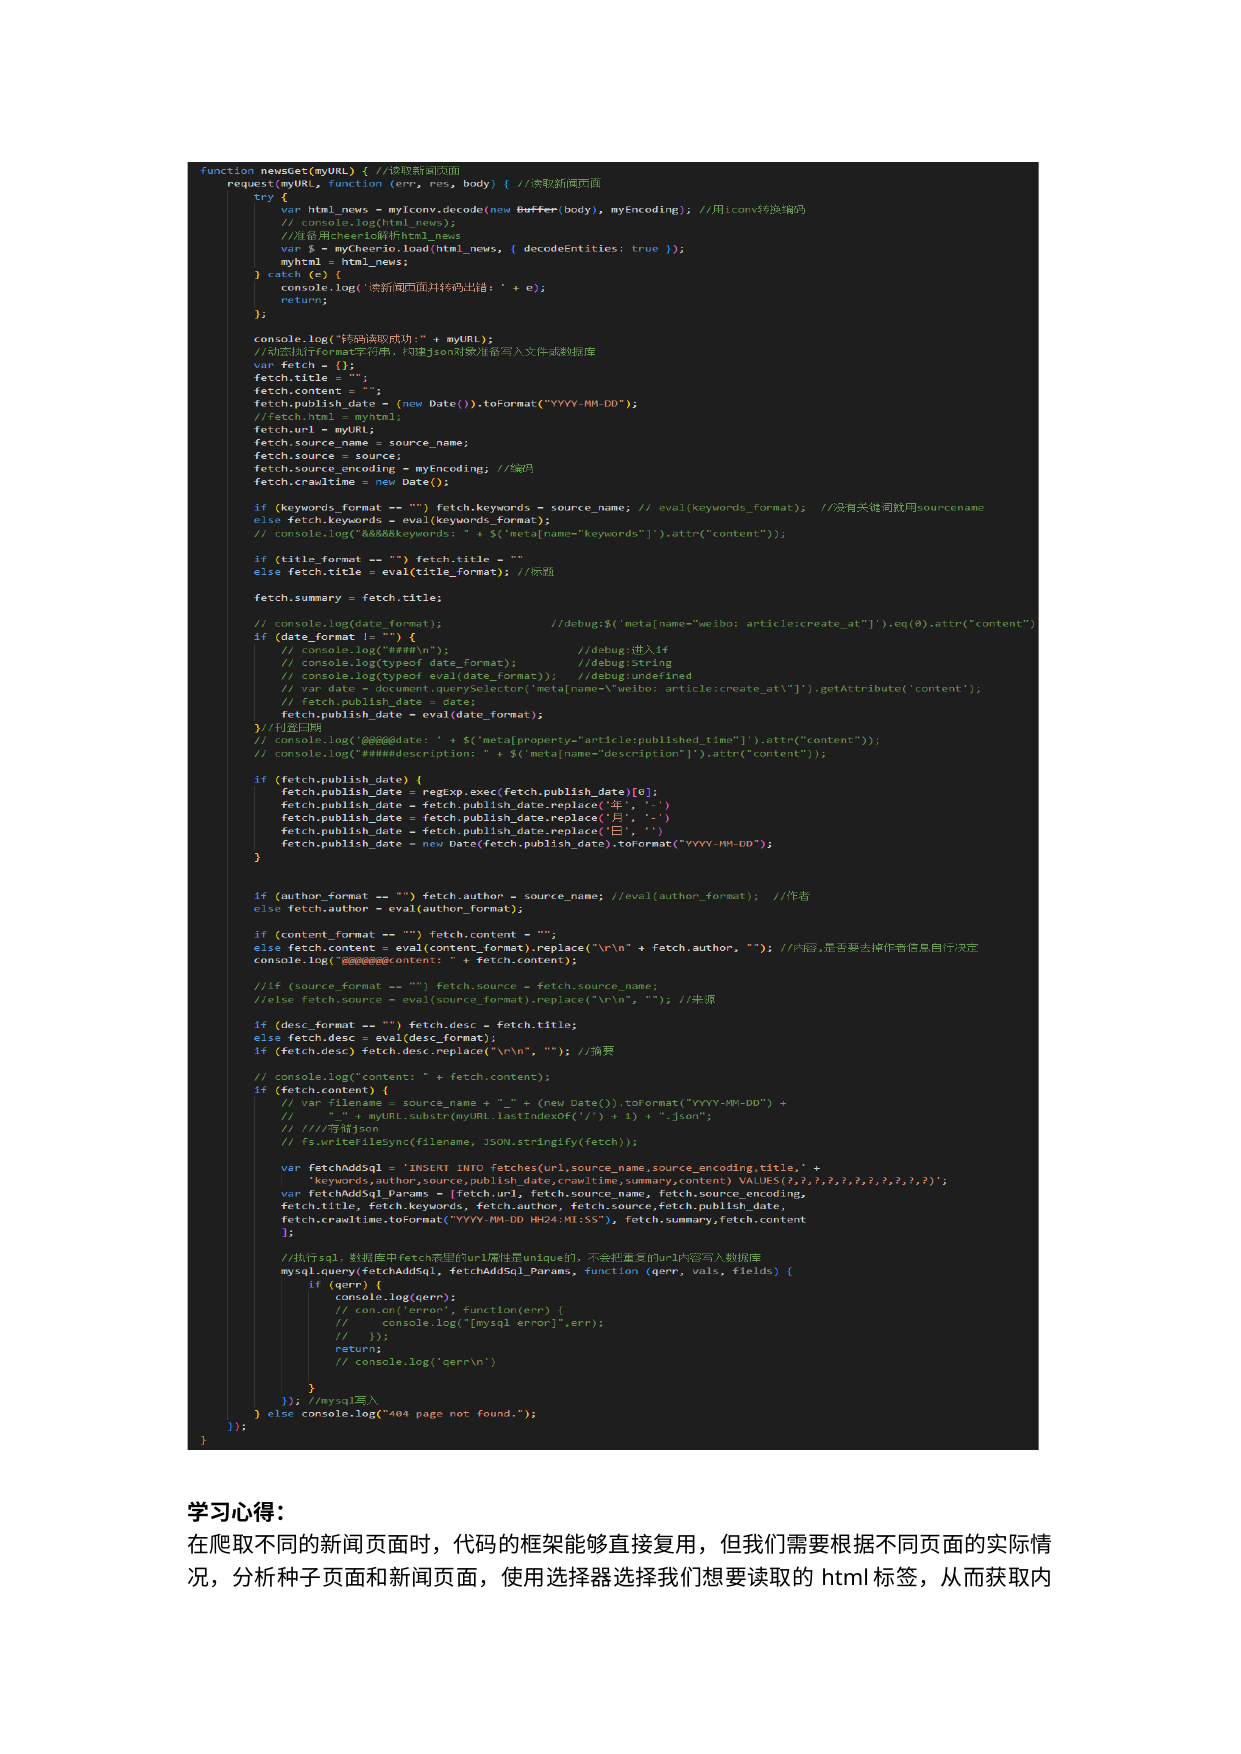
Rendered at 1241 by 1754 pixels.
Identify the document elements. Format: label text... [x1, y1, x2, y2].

text 学习心得： [187, 1494, 1053, 1527]
picture [187, 162, 1039, 1450]
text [187, 1527, 1053, 1592]
